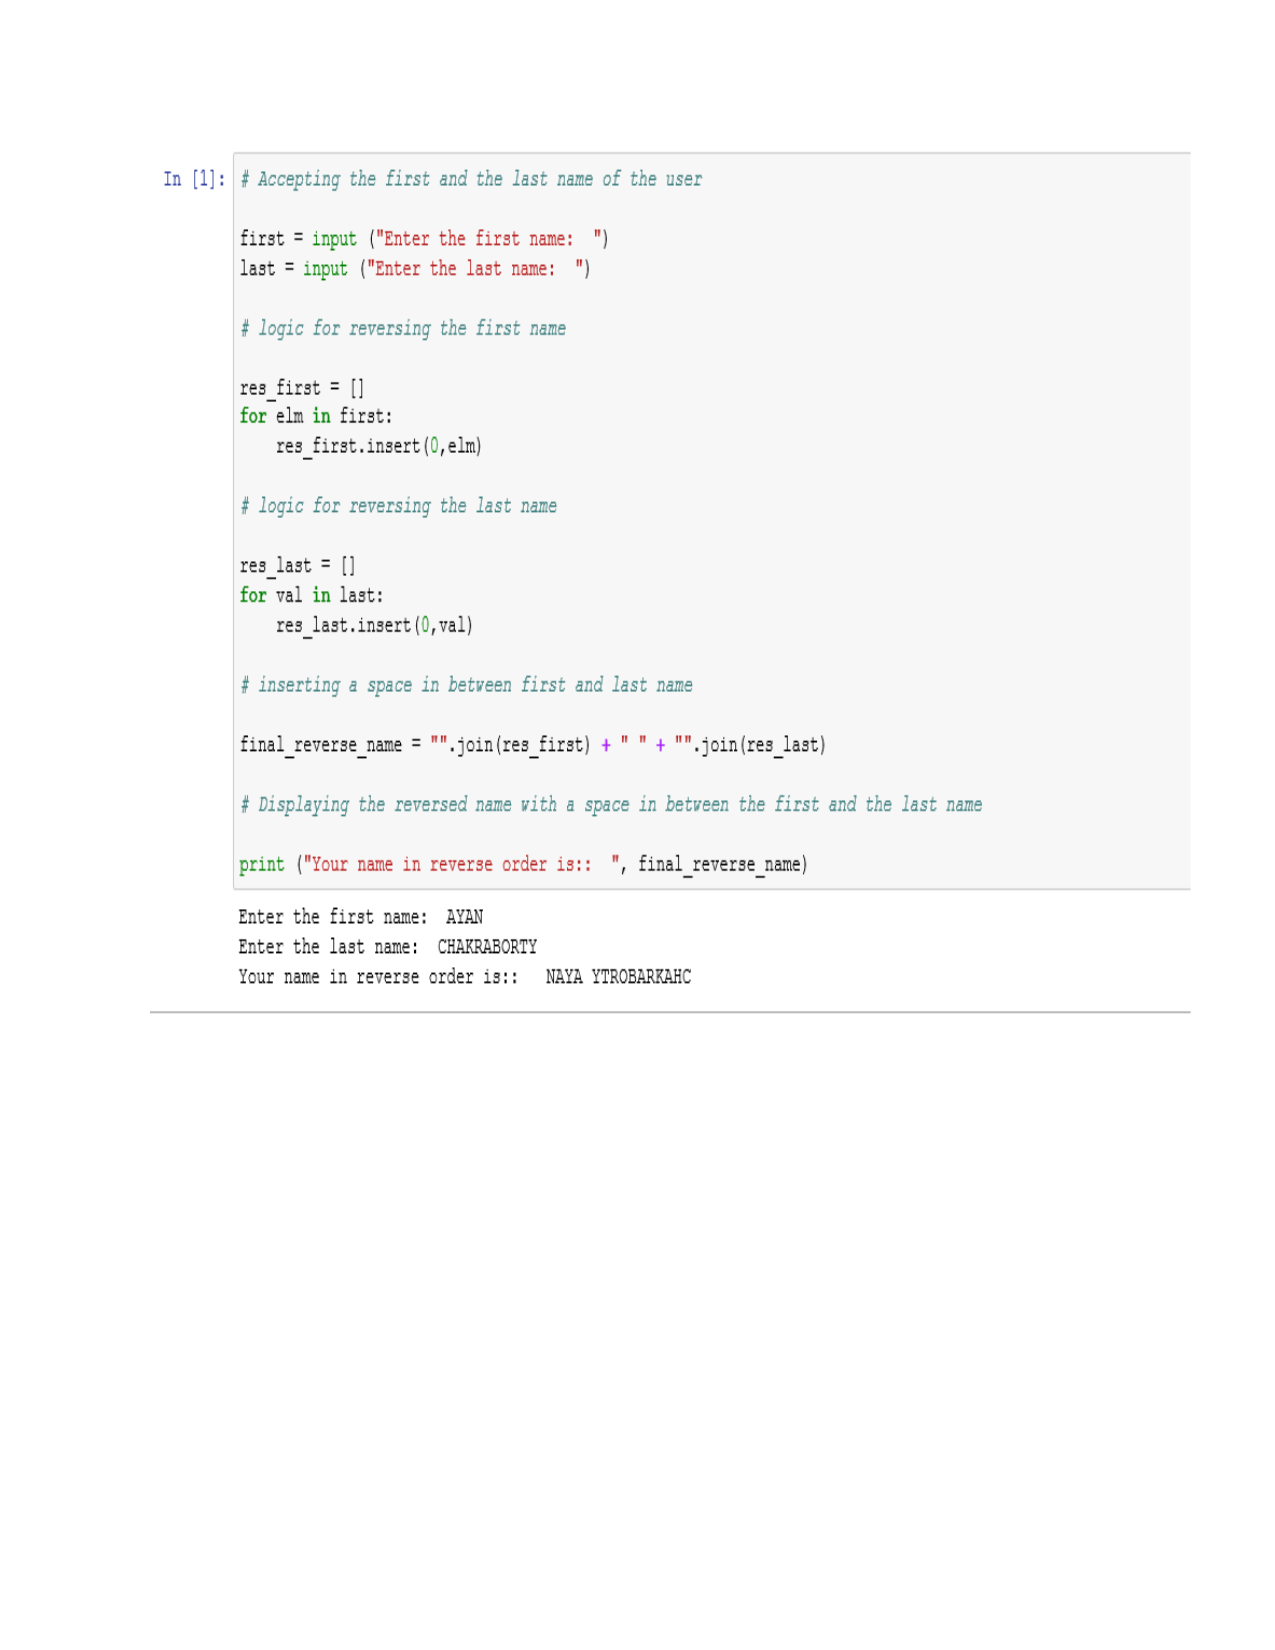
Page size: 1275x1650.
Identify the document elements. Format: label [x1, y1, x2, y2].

picture [150, 150, 1191, 1024]
